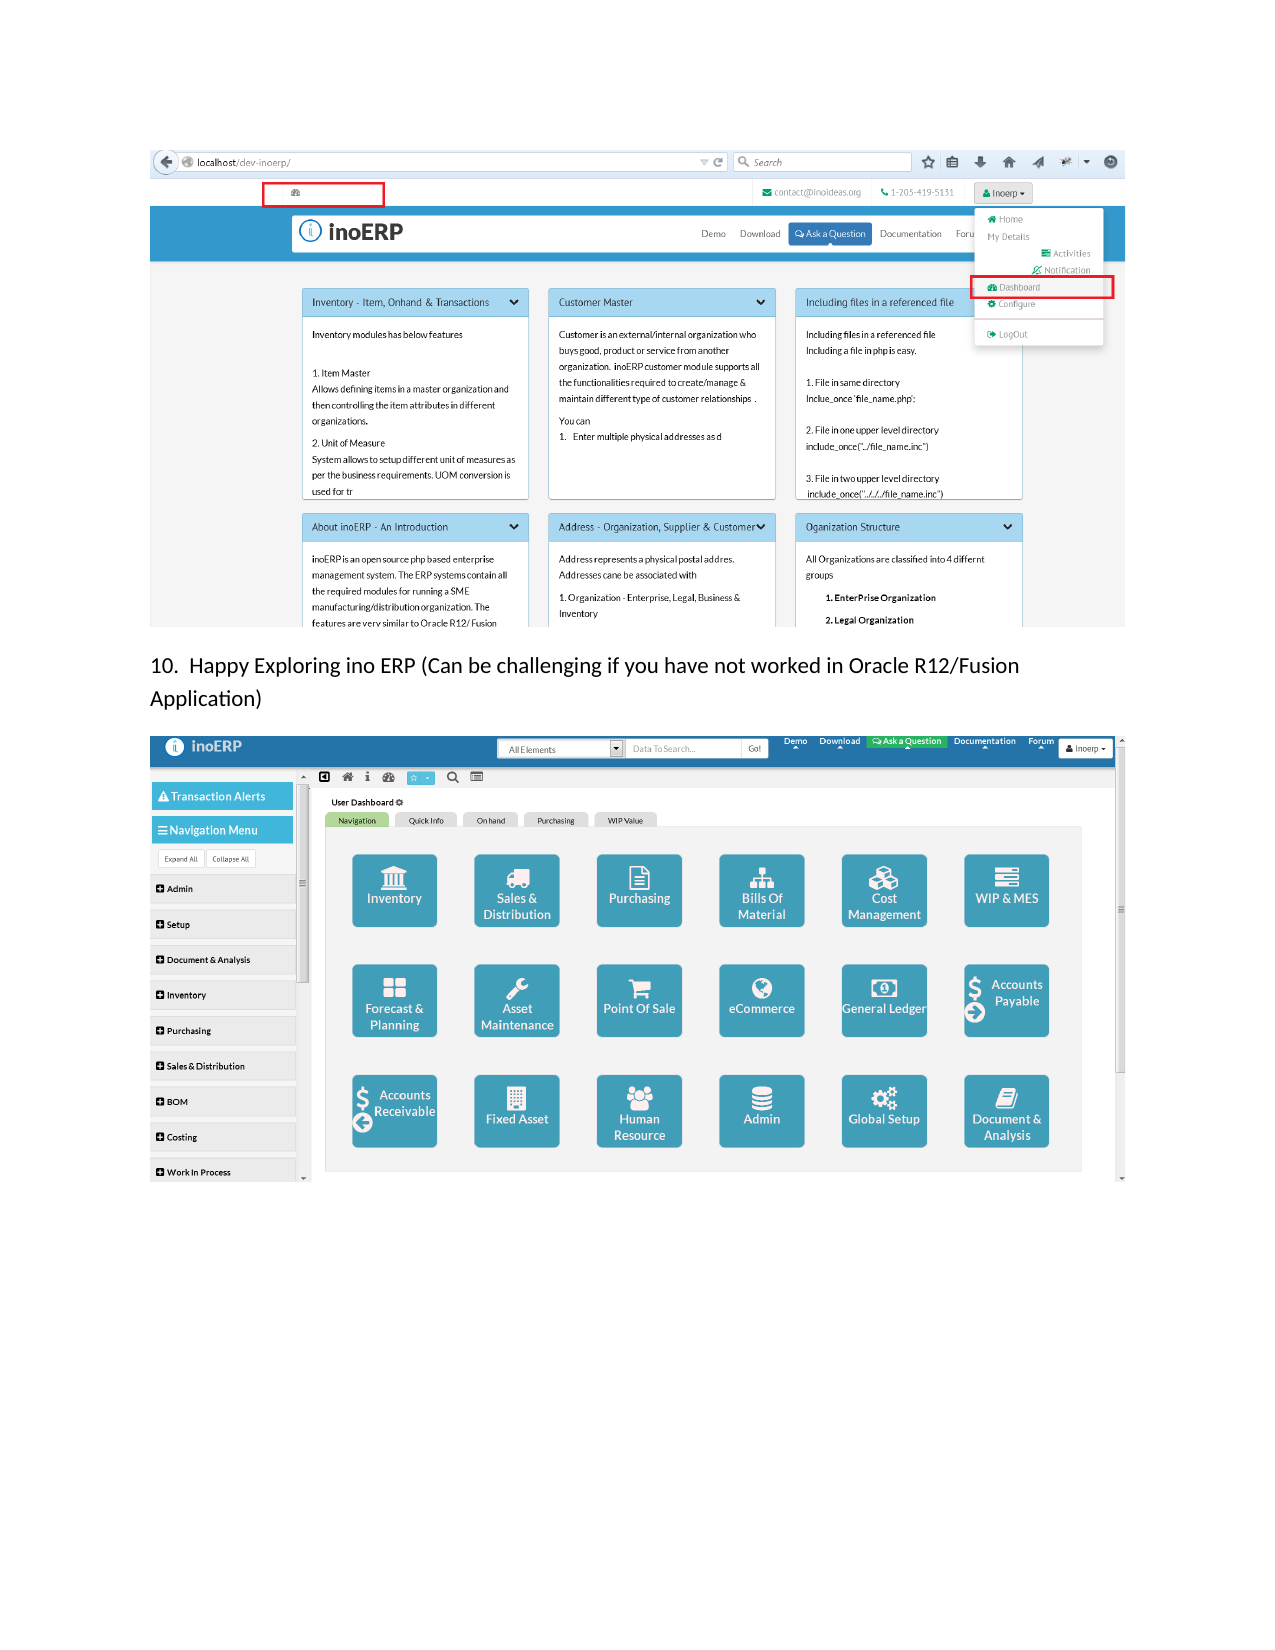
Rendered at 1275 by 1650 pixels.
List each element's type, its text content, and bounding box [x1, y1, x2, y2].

picture [150, 736, 1125, 1182]
text 10. Happy Exploring ino ERP (Can be challenging if you have not worked in Oracle R12/Fusion Application) [150, 652, 1125, 712]
picture [150, 150, 1125, 627]
